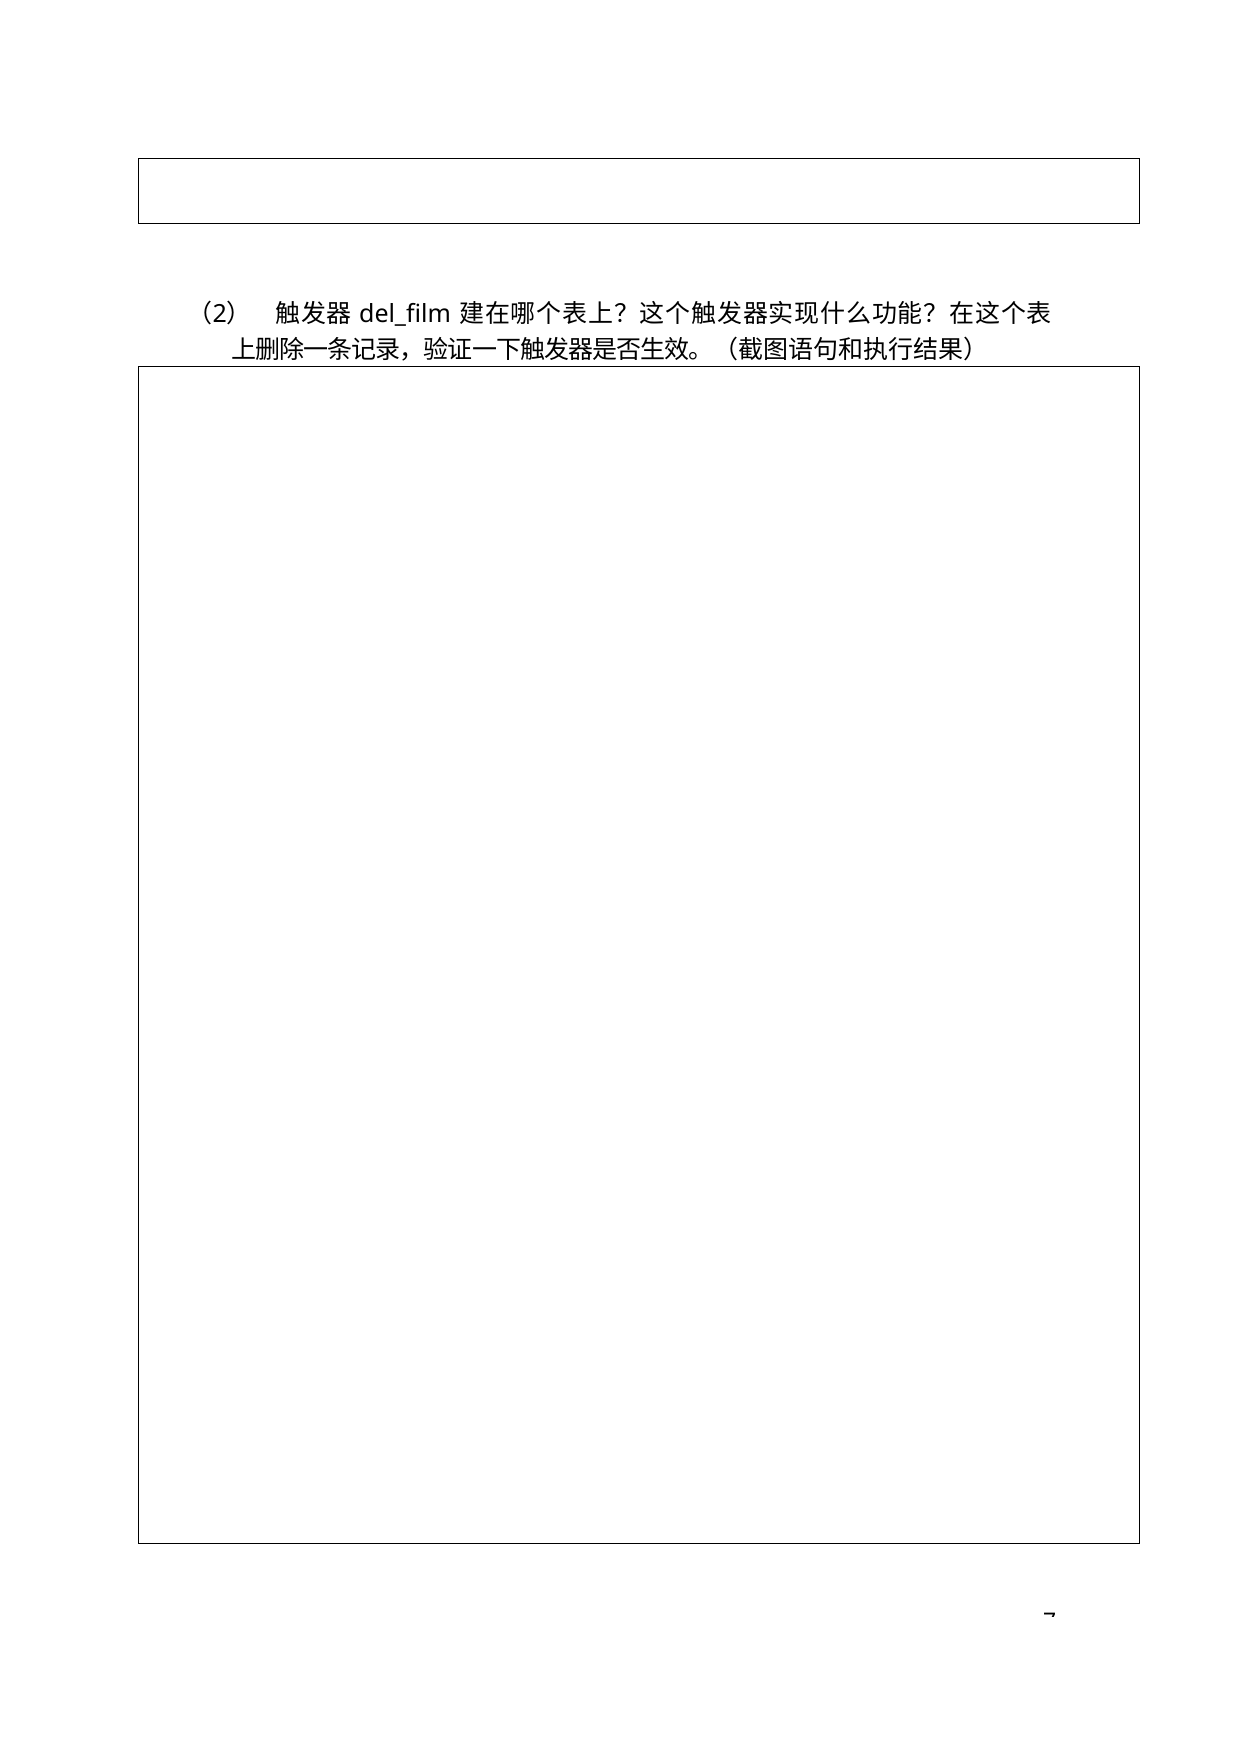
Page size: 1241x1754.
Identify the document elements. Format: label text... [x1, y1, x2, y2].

list 触发器 del_film 建在哪个表上？这个触发器实现什么功能？在这个表上删除一条记录，验证一下触发器是否生效。（截图语句和执行结果） [187, 293, 1053, 366]
table_header [139, 367, 1139, 1543]
table_header [139, 159, 1139, 223]
